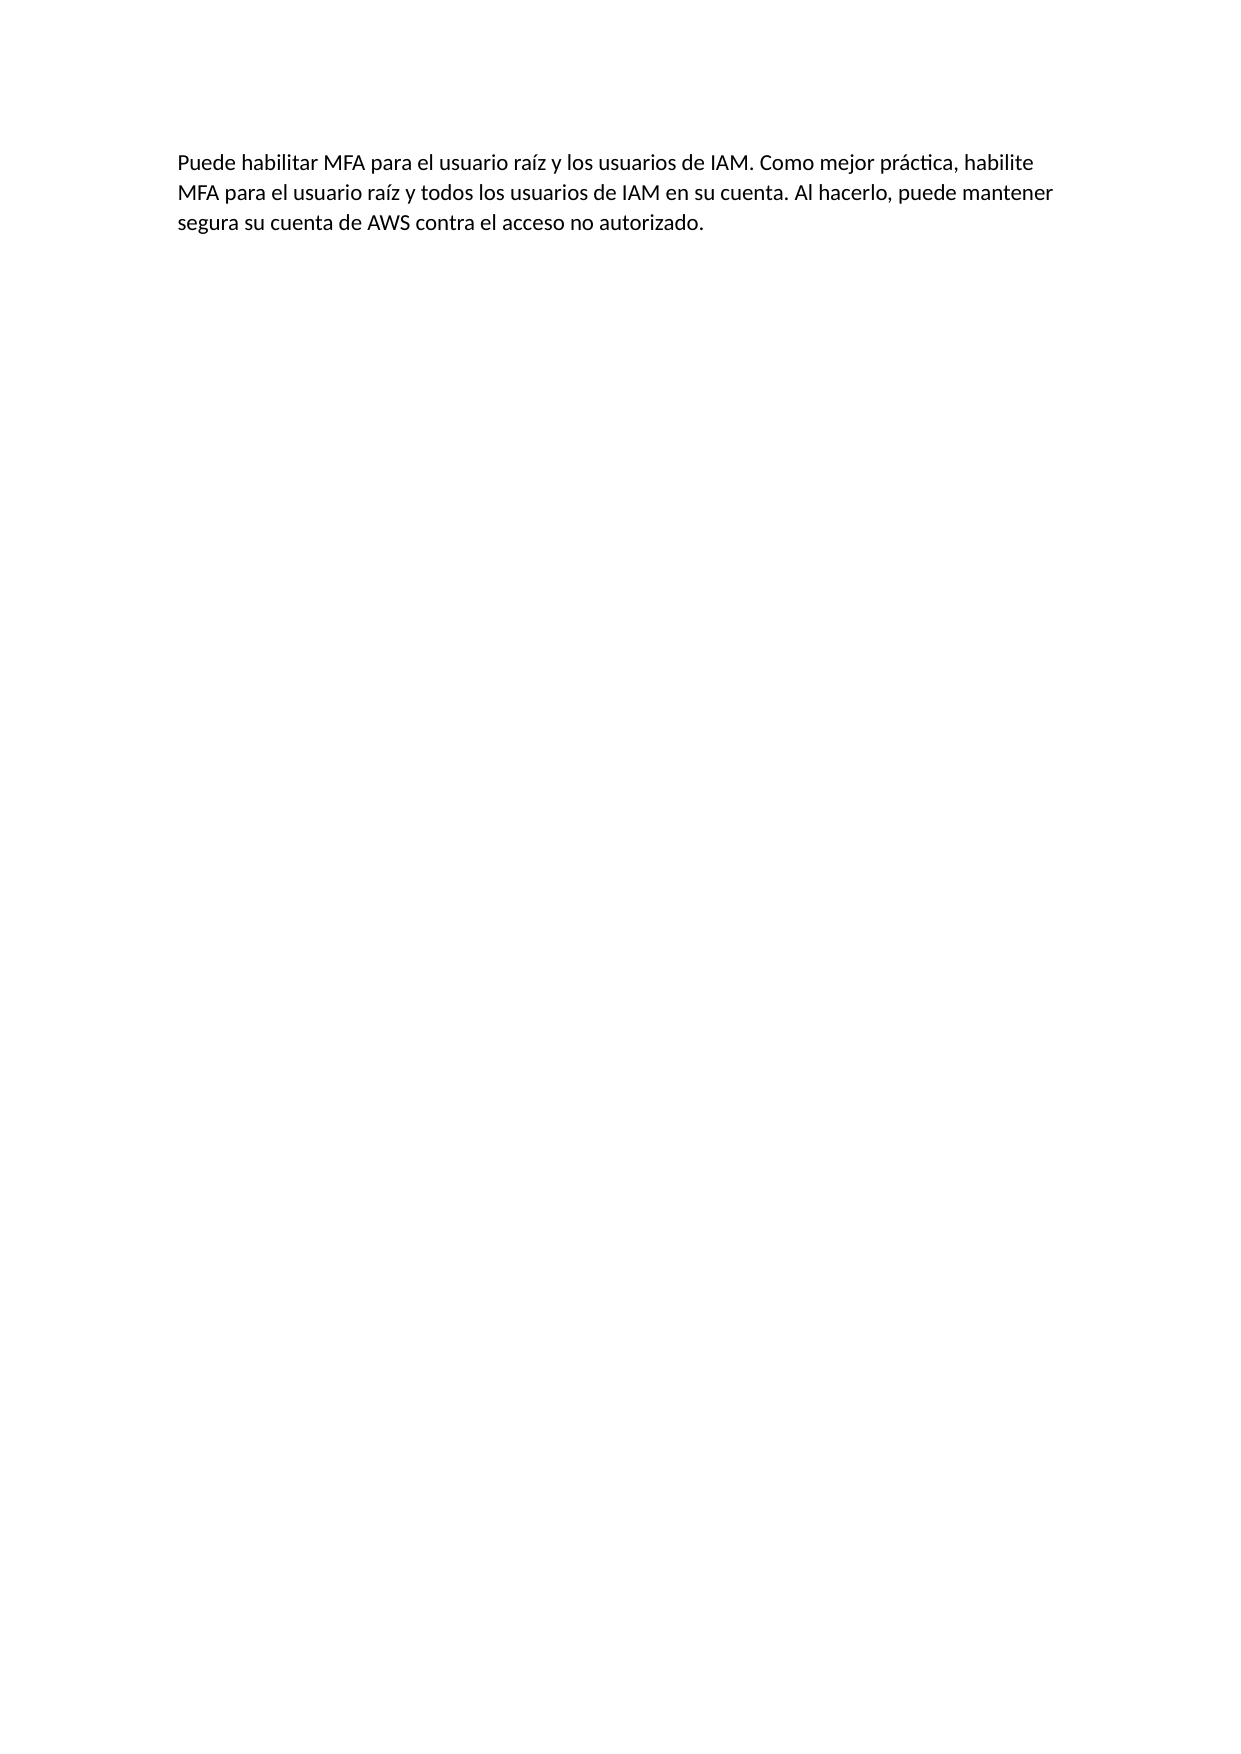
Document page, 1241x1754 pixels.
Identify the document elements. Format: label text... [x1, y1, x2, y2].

text Puede habilitar MFA para el usuario raíz y los usuarios de IAM. Como mejor práctica, habilite MFA para el usuario raíz y todos los usuarios de IAM en su cuenta. Al hacerlo, puede mantener segura su cuenta de AWS contra el acceso no autorizado. [177, 148, 1063, 236]
